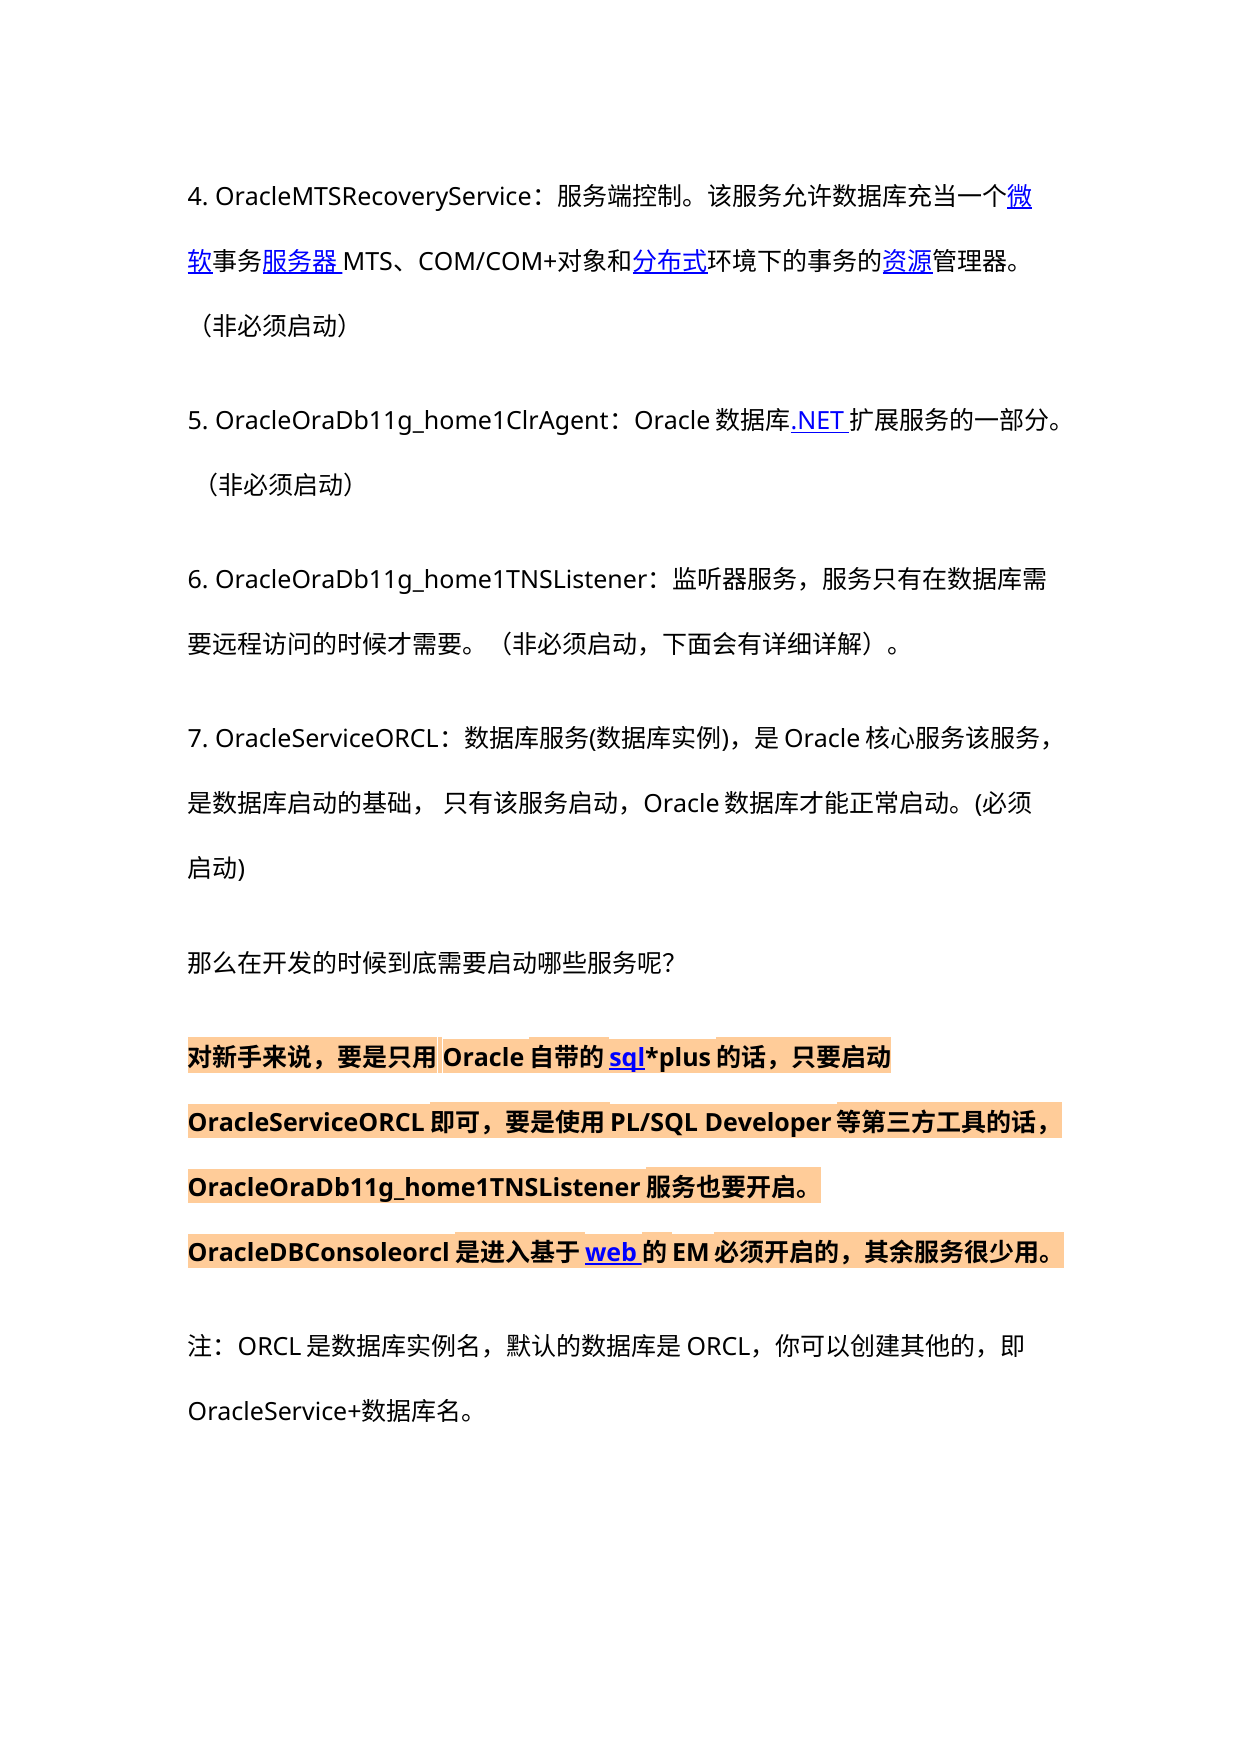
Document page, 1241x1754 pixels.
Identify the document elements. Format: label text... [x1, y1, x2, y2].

text 那么在开发的时候到底需要启动哪些服务呢？ [187, 929, 1053, 994]
text 5. OracleOraDb11g_home1ClrAgent：Oracle数据库.NET扩展服务的一部分。 （非必须启动） [187, 386, 1053, 516]
text 注：ORCL是数据库实例名，默认的数据库是ORCL，你可以创建其他的，即OracleService+数据库名。 [187, 1312, 1053, 1442]
text 6. OracleOraDb11g_home1TNSListener：监听器服务，服务只有在数据库需要远程访问的时候才需要。（非必须启动，下面会有详细详解）。 [187, 545, 1053, 675]
text 4. OracleMTSRecoveryService：服务端控制。该服务允许数据库充当一个微软事务服务器MTS、COM/COM+对象和分布式环境下的事务的资源管理器。（非必须启动） [187, 162, 1053, 357]
text 对新手来说，要是只用Oracle自带的sql*plus的话，只要启动OracleServiceORCL即可，要是使用PL/SQL Developer等第三方工具的话，OracleOraDb11g_home1TNSListener服务也要开启。OracleDBConsoleorcl是进入基于web的EM必须开启的，其余服务很少用。 [187, 1023, 1053, 1283]
text 7. OracleServiceORCL：数据库服务(数据库实例)，是Oracle核心服务该服务，是数据库启动的基础， 只有该服务启动，Oracle数据库才能正常启动。(必须启动) [187, 704, 1053, 899]
